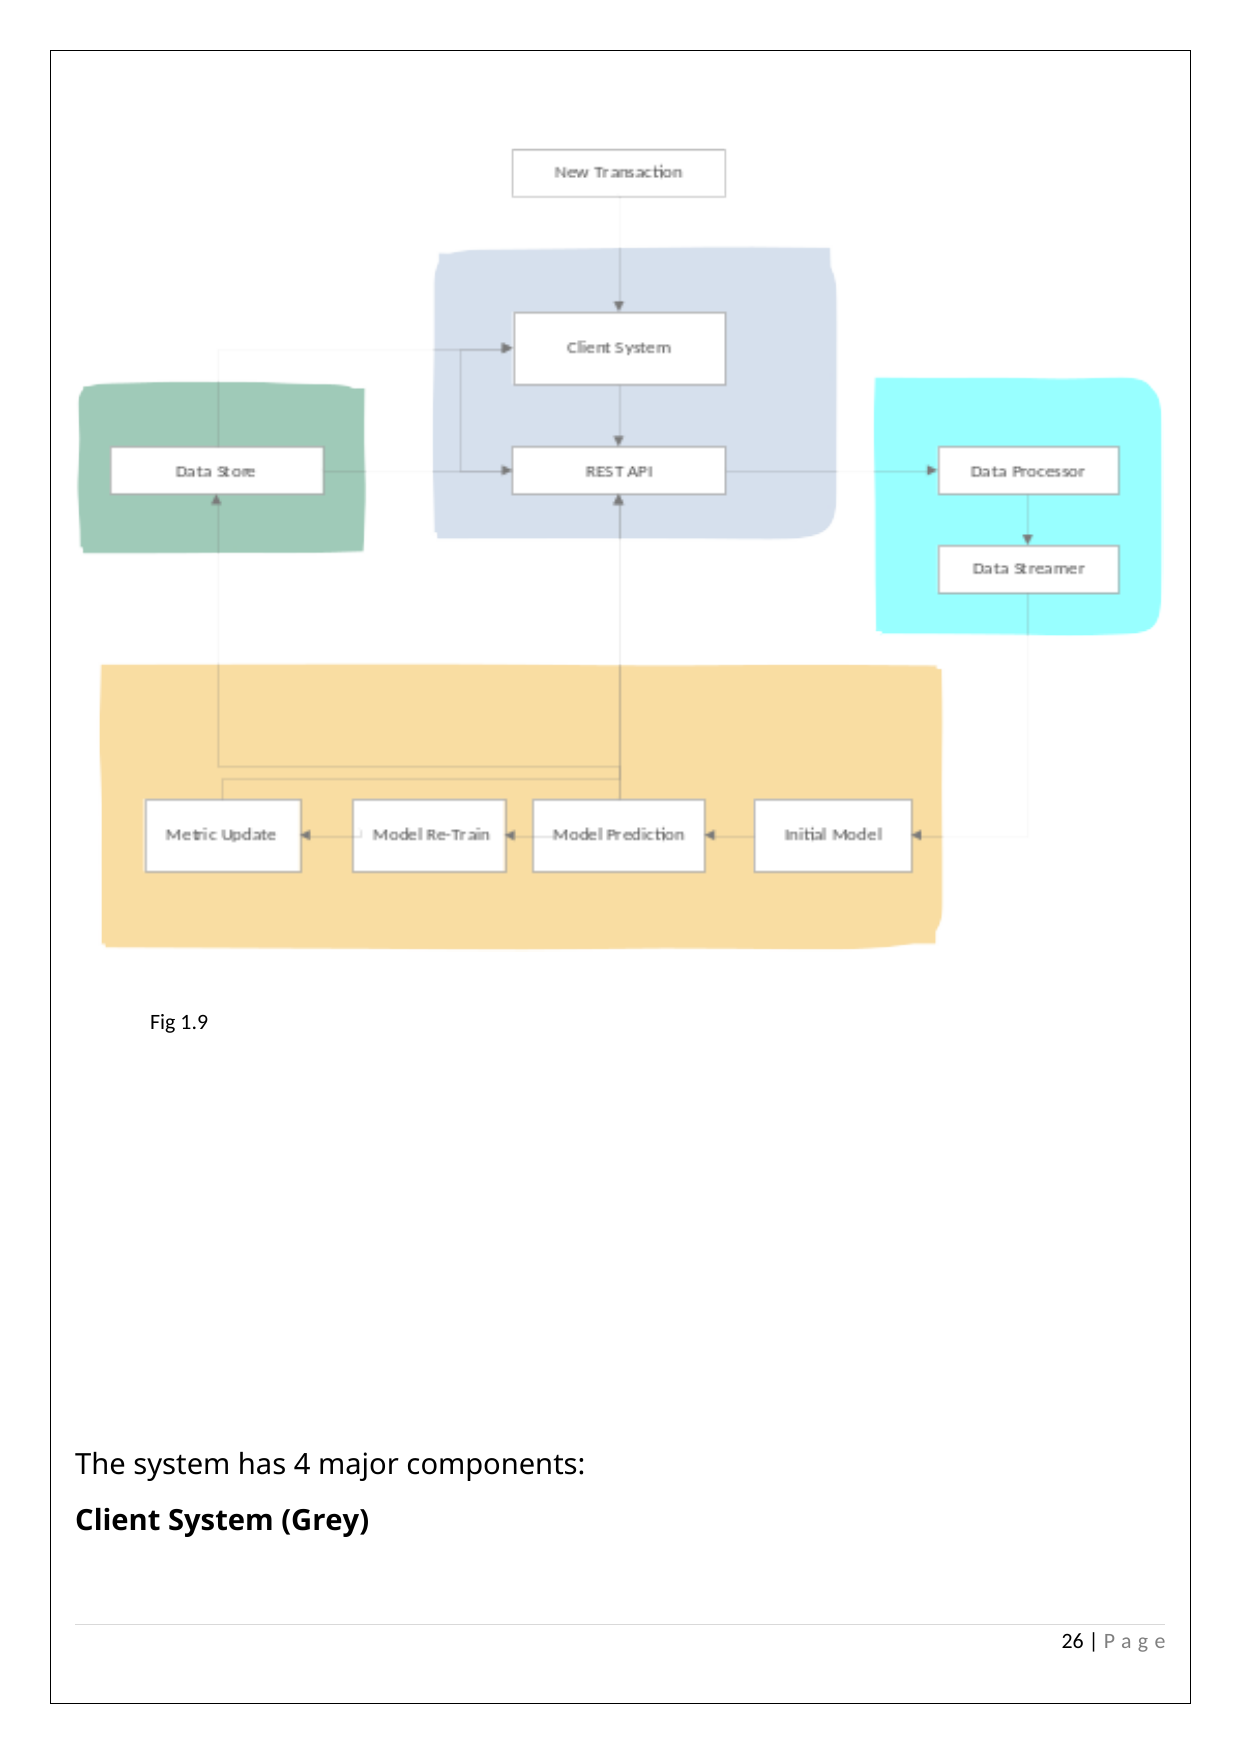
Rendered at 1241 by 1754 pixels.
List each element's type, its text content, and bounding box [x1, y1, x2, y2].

text Fig 1.9 [75, 1008, 1165, 1035]
text The system has 4 major components: [75, 1443, 1165, 1483]
text Client System (Grey) [75, 1499, 1165, 1539]
